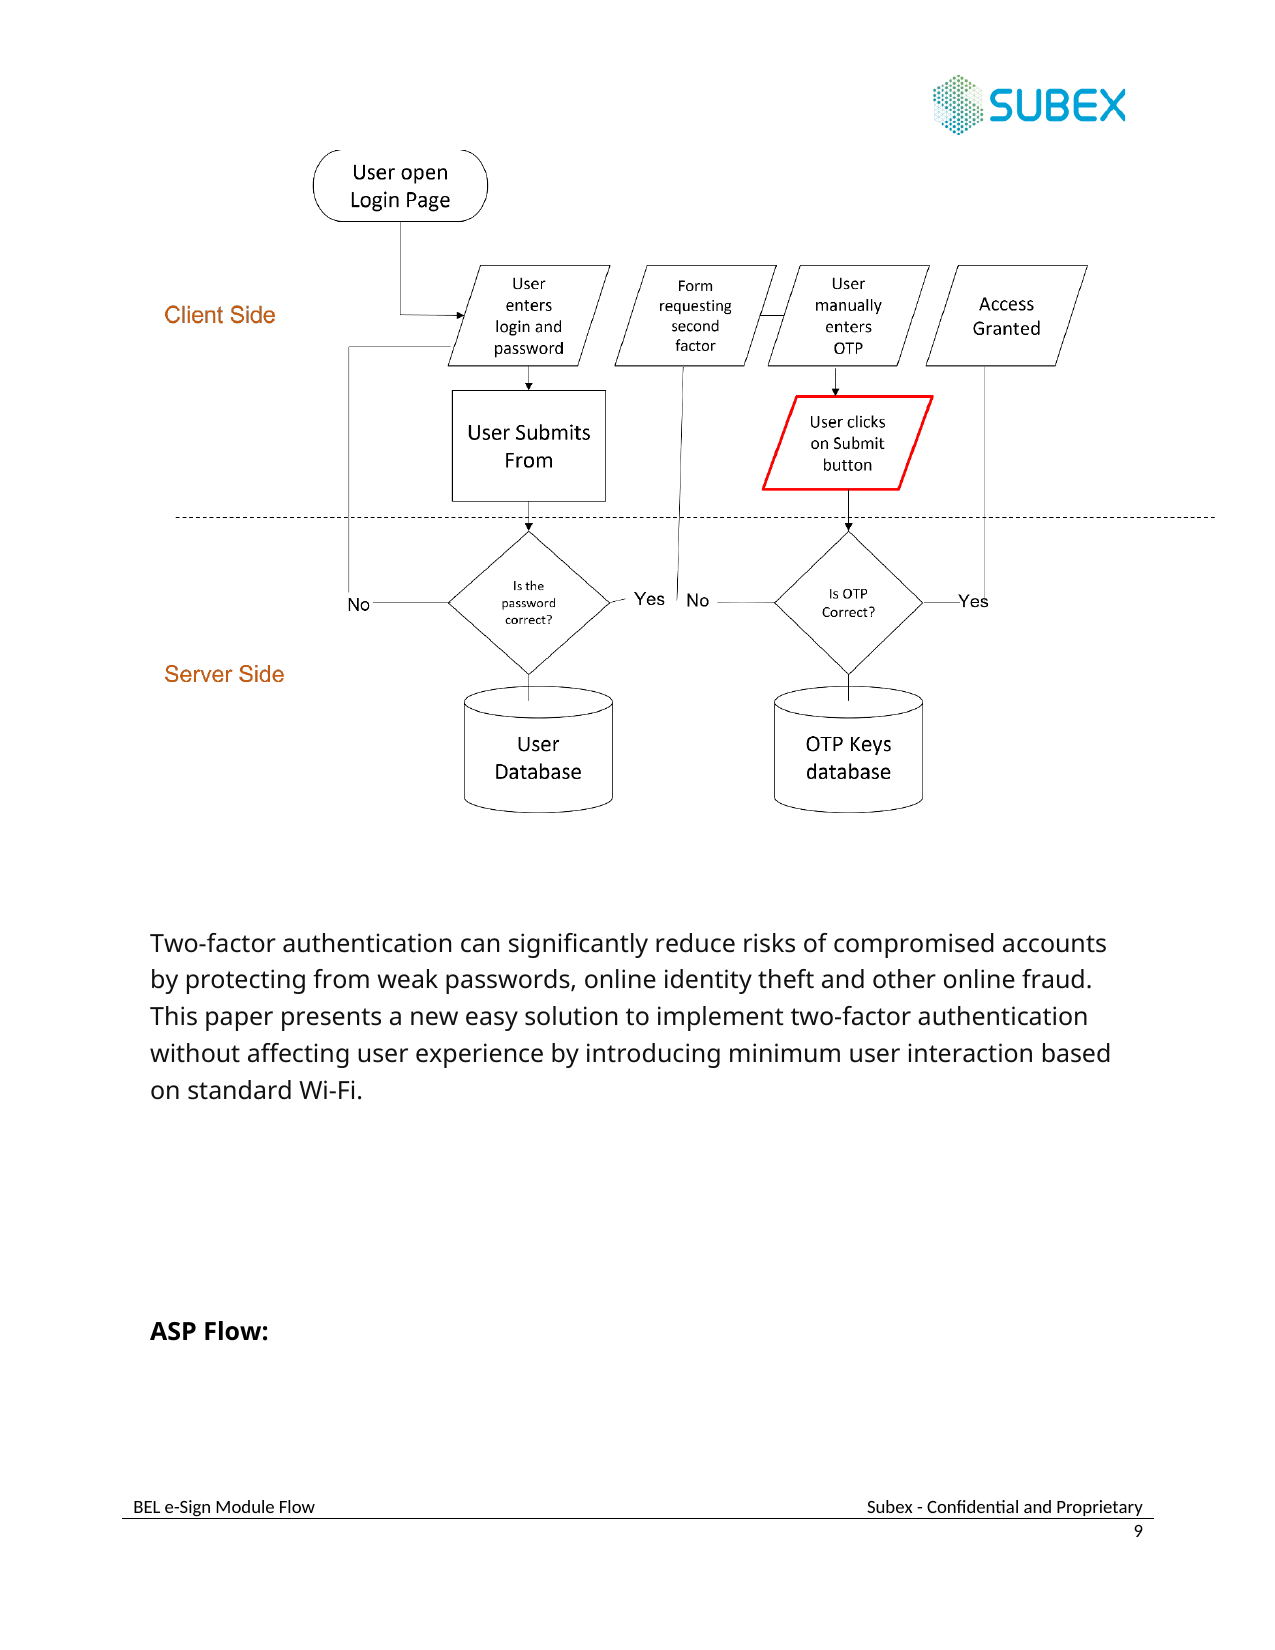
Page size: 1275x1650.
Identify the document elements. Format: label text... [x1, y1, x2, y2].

picture [1118, 97, 1125, 113]
text ASP Flow: [150, 1313, 1125, 1347]
picture [933, 75, 1125, 135]
picture [150, 150, 1218, 813]
text Two-factor authentication can significantly reduce risks of compromised accounts by protecting from weak passwords, online identity theft and other online fraud. This paper presents a new easy solution to implement two-factor authentication without affecting user experience by introducing minimum user interaction based on standard Wi-Fi. [150, 925, 1125, 1106]
